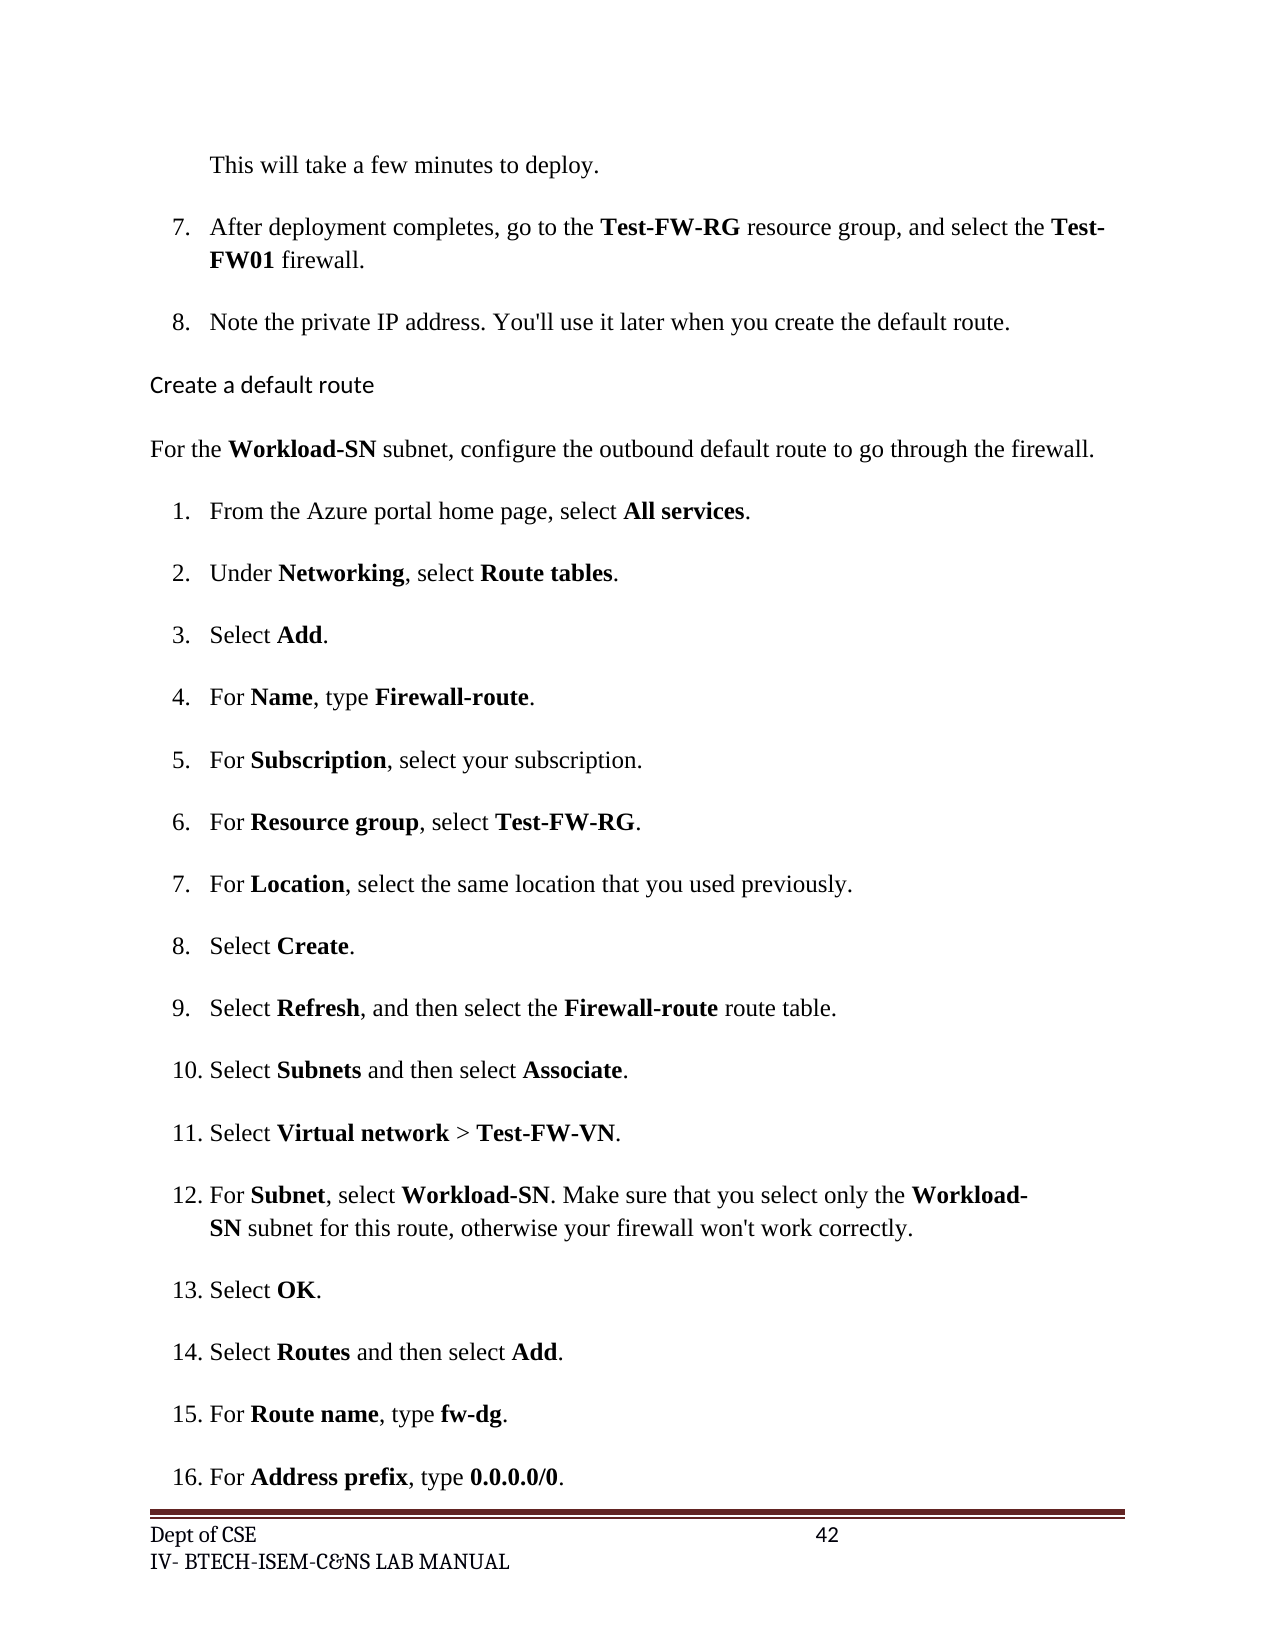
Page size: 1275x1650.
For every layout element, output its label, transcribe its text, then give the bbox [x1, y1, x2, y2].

list For Resource group, select Test-FW-RG. [172, 807, 1125, 836]
list Select Refresh, and then select the Firewall-route route table. [172, 993, 1125, 1022]
list For Name, type Firewall-route. [172, 682, 1125, 711]
list From the Azure portal home page, select All services. [172, 496, 1125, 525]
list Select Create. [172, 931, 1125, 960]
text This will take a few minutes to deploy. [209, 150, 1125, 179]
list Select OK. [172, 1275, 1125, 1304]
list Under Networking, select Route tables. [172, 558, 1125, 587]
list Select Add. [172, 620, 1125, 649]
list For Route name, type fw-dg. [172, 1399, 1125, 1428]
list For Address prefix, type 0.0.0.0/0. [172, 1462, 1125, 1491]
text For the Workload-SN subnet, configure the outbound default route to go through the firewall. [150, 434, 1125, 462]
list For Subscription, select your subscription. [172, 745, 1125, 773]
list Select Routes and then select Add. [172, 1337, 1125, 1366]
list Select Subnets and then select Associate. [172, 1056, 1125, 1084]
list Select Virtual network > Test-FW-VN. [172, 1118, 1125, 1147]
list After deployment completes, go to the Test-FW-RG resource group, and select the Test-FW01 firewall. [172, 212, 1125, 274]
list For Location, select the same location that you used previously. [172, 869, 1125, 898]
list For Subnet, select Workload-SN. Make sure that you select only the Workload-SN subnet for this route, otherwise your firewall won't work correctly. [172, 1180, 1125, 1242]
subtitle Create a default route [150, 369, 1125, 400]
list Note the private IP address. You'll use it later when you create the default route. [172, 307, 1125, 336]
